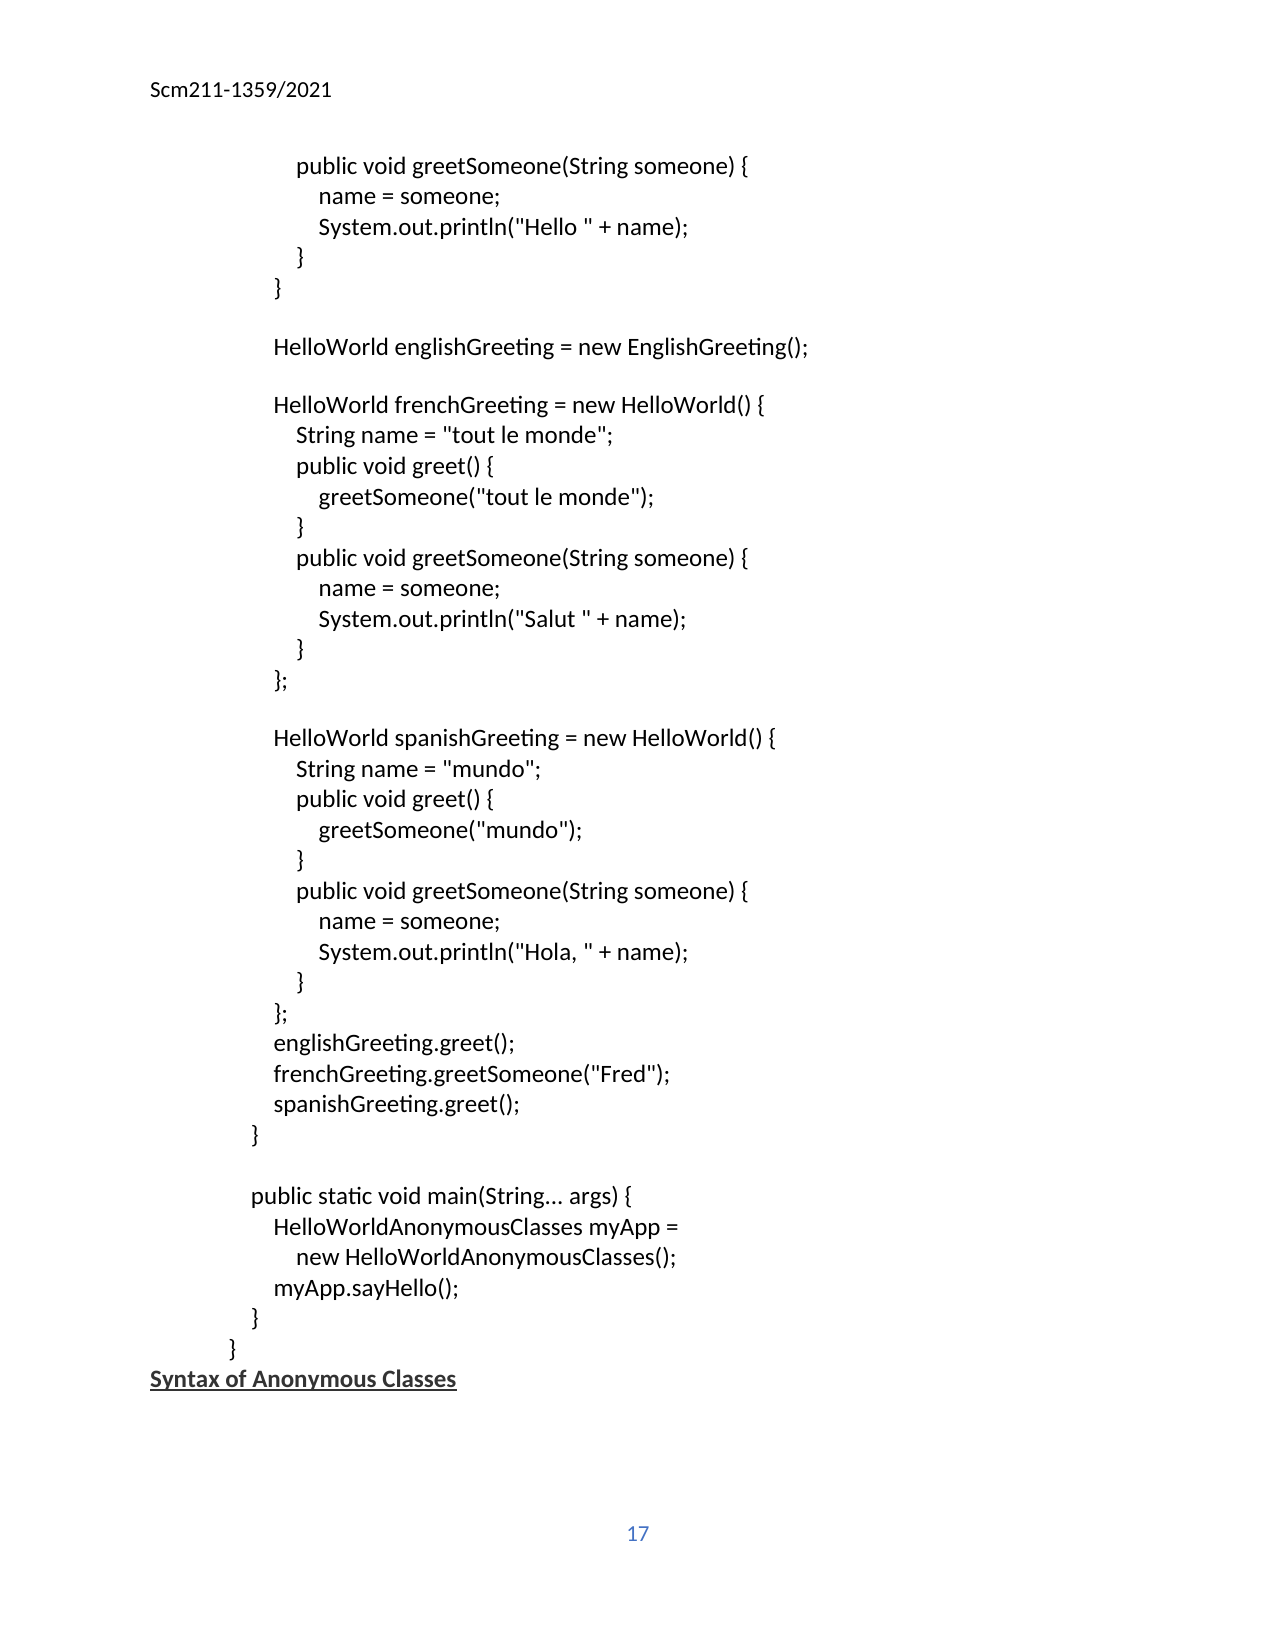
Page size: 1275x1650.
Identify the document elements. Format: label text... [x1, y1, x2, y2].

text } [228, 967, 1070, 997]
text public void greetSomeone(String someone) { [228, 150, 1070, 181]
text public void greetSomeone(String someone) { [228, 875, 1070, 906]
text public void greetSomeone(String someone) { [228, 542, 1070, 572]
text } [228, 1119, 1070, 1150]
text HelloWorld spanishGreeting = new HelloWorld() { [228, 722, 1070, 753]
text new HelloWorldAnonymousClasses(); [228, 1241, 1070, 1272]
text }; [228, 664, 1070, 694]
text }; [228, 997, 1070, 1028]
text } [228, 272, 1070, 303]
text public void greet() { [228, 783, 1070, 814]
text System.out.println("Hola, " + name); [228, 936, 1070, 967]
text greetSomeone("tout le monde"); [228, 481, 1070, 511]
text } [228, 511, 1070, 542]
text HelloWorldAnonymousClasses myApp = [228, 1211, 1070, 1241]
text Syntax of Anonymous Classes [150, 1363, 1070, 1394]
text } [228, 1333, 1070, 1363]
text greetSomeone("mundo"); [228, 814, 1070, 844]
text String name = "mundo"; [228, 753, 1070, 783]
text HelloWorld englishGreeting = new EnglishGreeting(); [228, 331, 1070, 361]
text spanishGreeting.greet(); [228, 1089, 1070, 1119]
text frenchGreeting.greetSomeone("Fred"); [228, 1058, 1070, 1089]
text name = someone; [228, 906, 1070, 936]
text System.out.println("Salut " + name); [228, 603, 1070, 633]
text HelloWorld frenchGreeting = new HelloWorld() { [228, 389, 1070, 420]
text } [228, 844, 1070, 875]
text public static void main(String... args) { [228, 1180, 1070, 1211]
text } [228, 242, 1070, 272]
text } [228, 1302, 1070, 1333]
text String name = "tout le monde"; [228, 420, 1070, 450]
text name = someone; [228, 181, 1070, 211]
text } [228, 633, 1070, 664]
text public void greet() { [228, 450, 1070, 481]
text name = someone; [228, 572, 1070, 603]
text englishGreeting.greet(); [228, 1028, 1070, 1058]
text System.out.println("Hello " + name); [228, 211, 1070, 242]
text myApp.sayHello(); [228, 1272, 1070, 1302]
